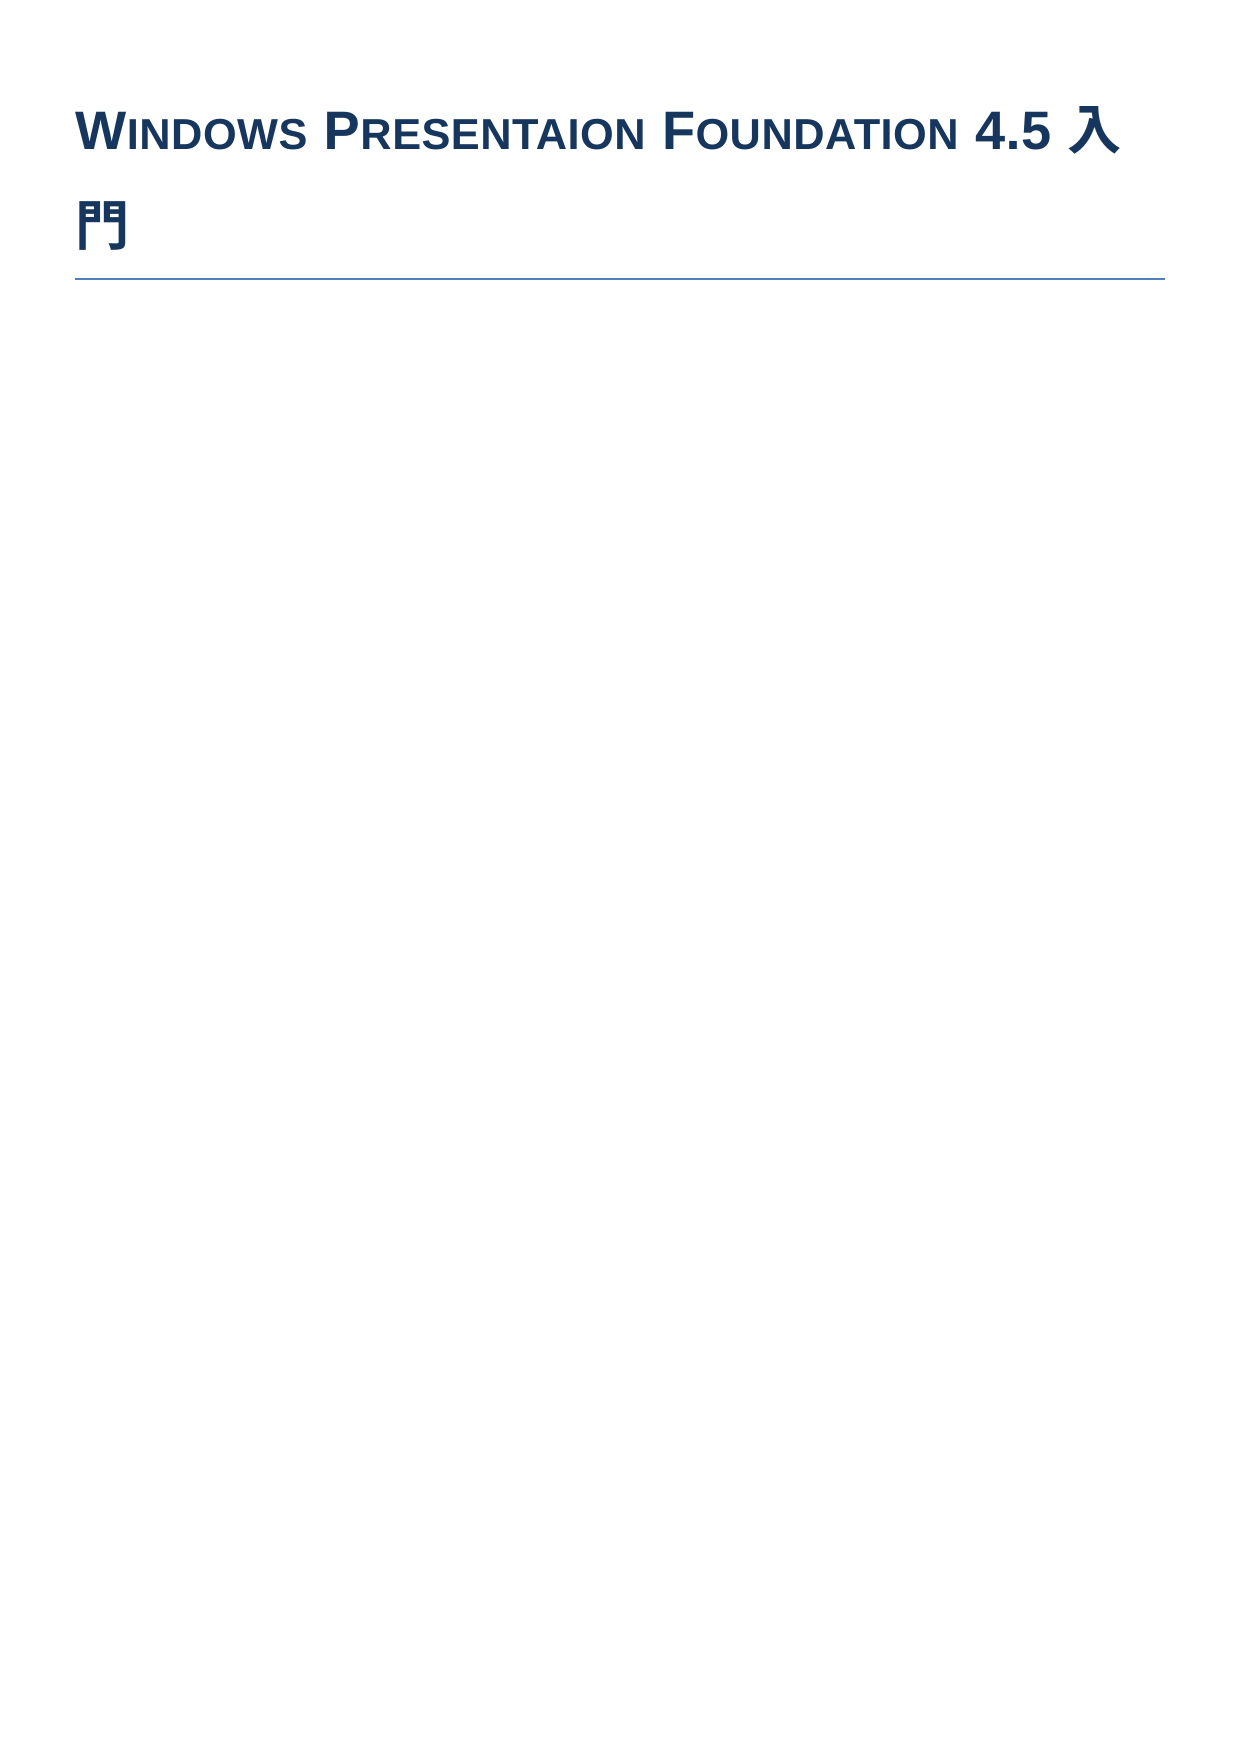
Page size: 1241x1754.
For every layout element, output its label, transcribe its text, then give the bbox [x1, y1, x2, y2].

title Windows Presentaion Foundation 4.5 入門 [75, 77, 1165, 278]
